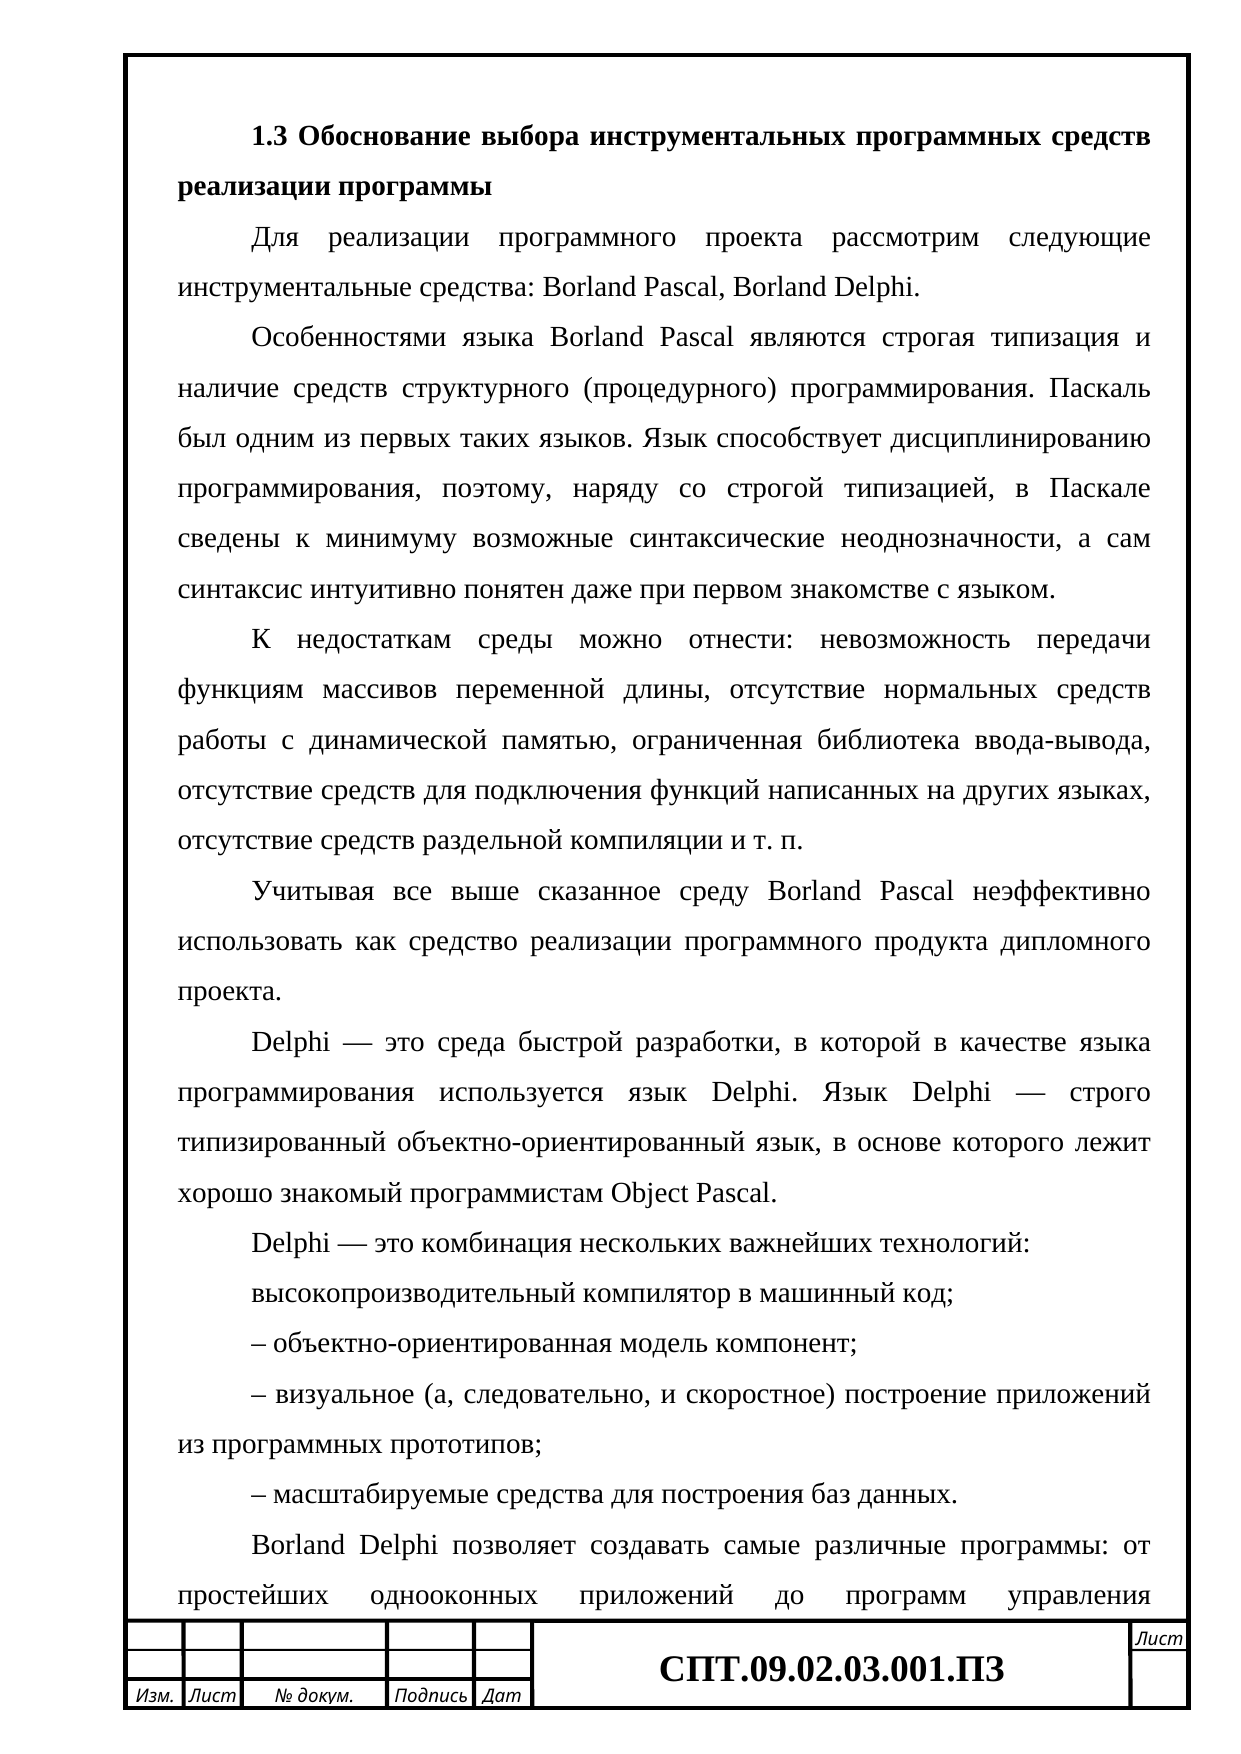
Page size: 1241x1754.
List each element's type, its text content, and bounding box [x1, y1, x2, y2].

text высокопроизводительный компилятор в машинный код; [177, 1275, 1152, 1309]
text К недостаткам среды можно отнести: невозможность передачи функциям массивов переменной длины, отсутствие нормальных средств работы с динамической памятью, ограниченная библиотека ввода-вывода, отсутствие средств для подключения функций написанных на других языках, отсутствие средств раздельной компиляции и т. п. [177, 621, 1152, 856]
text – объектно-ориентированная модель компонент; [177, 1326, 1152, 1359]
text – масштабируемые средства для построения баз данных. [177, 1477, 1152, 1510]
text Учитывая все выше сказанное среду Borland Pascal неэффективно использовать как средство реализации программного продукта дипломного проекта. [177, 873, 1152, 1007]
text Delphi — это комбинация нескольких важнейших технологий: [177, 1225, 1152, 1258]
text Delphi — это среда быстрой разработки, в которой в качестве языка программирования используется язык Delphi. Язык Delphi — строго типизированный объектно-ориентированный язык, в основе которого лежит хорошо знакомый программистам Object Pascal. [177, 1024, 1152, 1208]
text – визуальное (а, следовательно, и скоростное) построение приложений из программных прототипов; [177, 1376, 1152, 1460]
text 1.3 Обоснование выбора инструментальных программных средств реализации программы [177, 118, 1152, 202]
text Для реализации программного проекта рассмотрим следующие инструментальные средства: Borland Pascal, Borland Delphi. [177, 219, 1152, 303]
text Особенностями языка Borland Pascal являются строгая типизация и наличие средств структурного (процедурного) программирования. Паскаль был одним из первых таких языков. Язык способствует дисциплинированию программирования, поэтому, наряду со строгой типизацией, в Паскале сведены к минимуму возможные синтаксические неоднозначности, а сам синтаксис интуитивно понятен даже при первом знакомстве с языком. [177, 319, 1152, 604]
